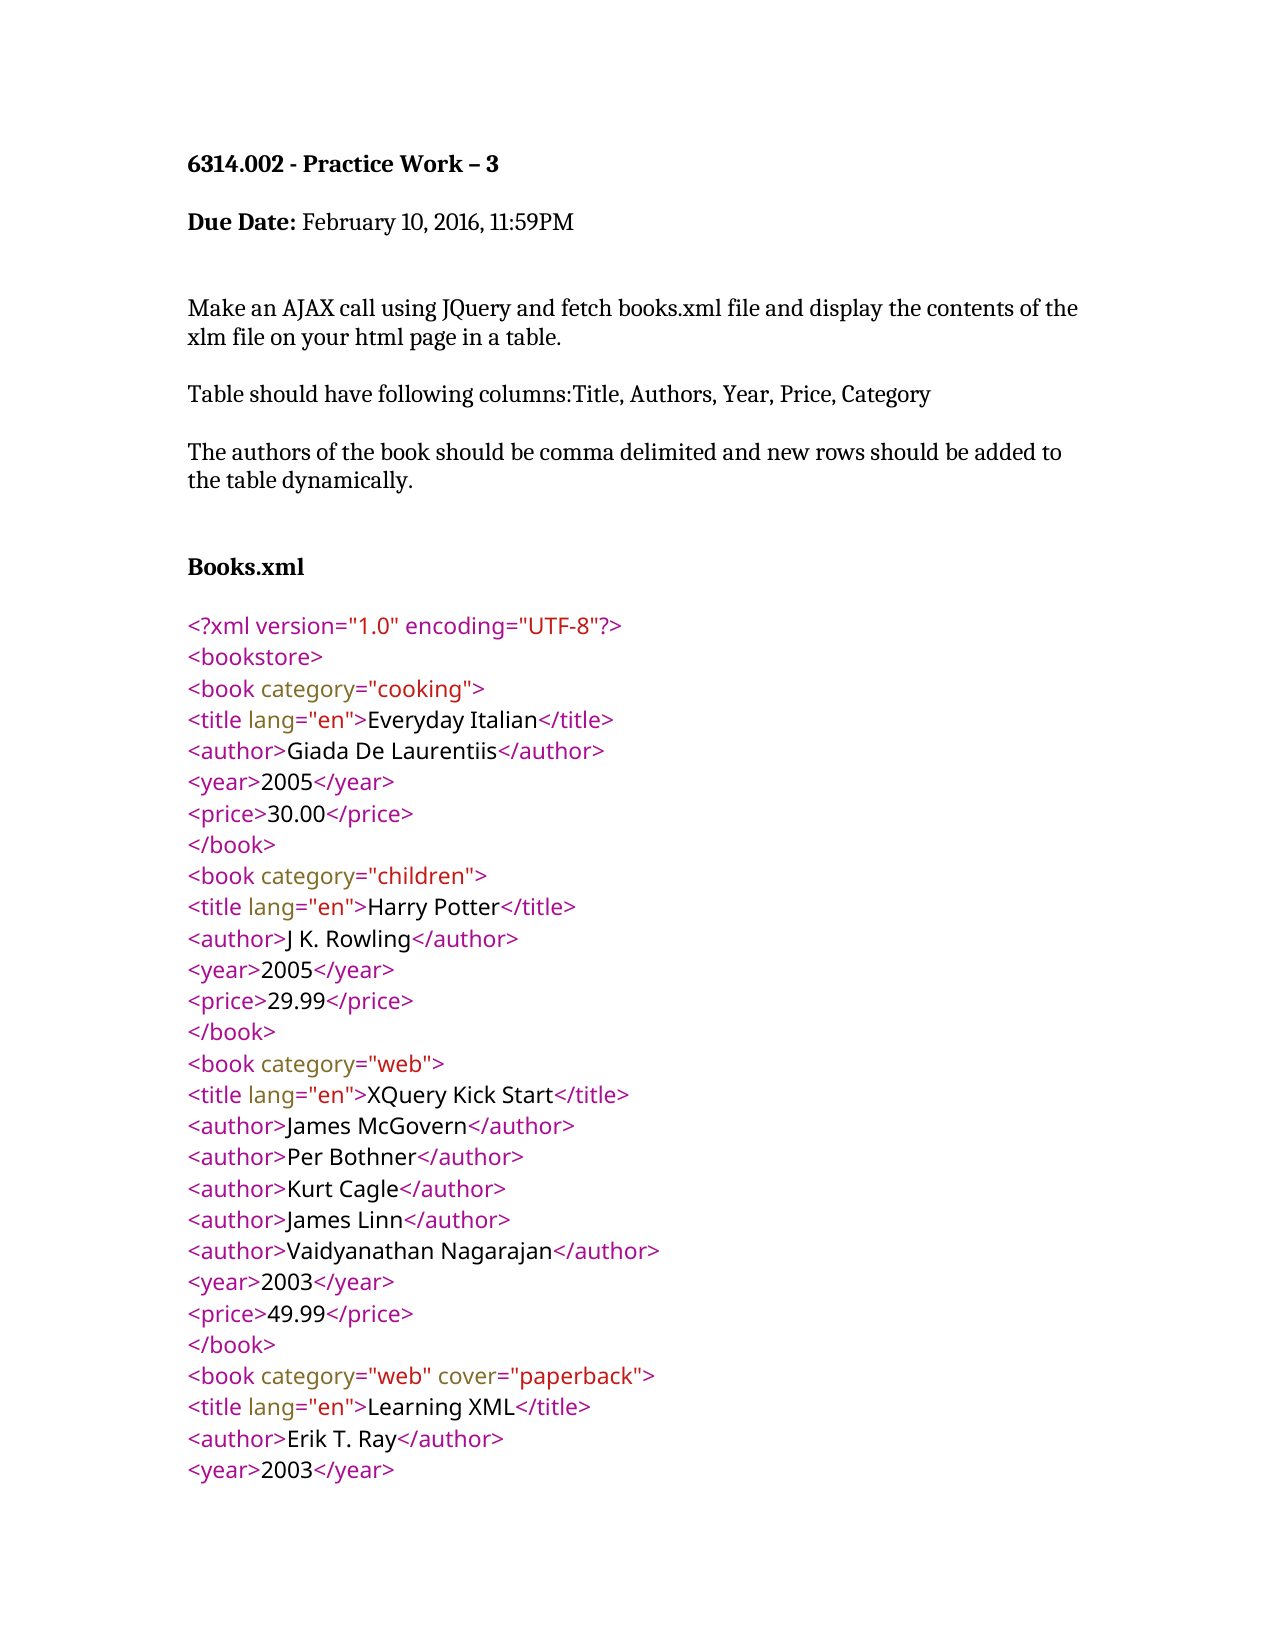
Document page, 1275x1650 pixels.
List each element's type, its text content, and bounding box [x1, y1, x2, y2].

text </book> [187, 1016, 1087, 1047]
text <book category="cooking"> [187, 672, 1087, 704]
text <author>Vaidyanathan Nagarajan</author> [187, 1235, 1087, 1266]
text <author>James McGovern</author> [187, 1110, 1087, 1141]
text <book category="web"> [187, 1047, 1087, 1079]
text <author>James Linn</author> [187, 1204, 1087, 1235]
text </book> [187, 1329, 1087, 1360]
text <bookstore> [187, 641, 1087, 672]
text <year>2003</year> [187, 1454, 1087, 1485]
text <price>49.99</price> [187, 1297, 1087, 1329]
text <title lang="en">Everyday Italian</title> [187, 704, 1087, 735]
text <author>Kurt Cagle</author> [187, 1172, 1087, 1204]
text <title lang="en">XQuery Kick Start</title> [187, 1079, 1087, 1110]
text Due Date: February 10, 2016, 11:59PM [187, 207, 1087, 236]
text The authors of the book should be comma delimited and new rows should be added to the table dynamically. [187, 437, 1087, 495]
text <title lang="en">Harry Potter</title> [187, 891, 1087, 922]
text </book> [187, 829, 1087, 860]
text Make an AJAX call using JQuery and fetch books.xml file and display the contents of the xlm file on your html page in a table. [187, 294, 1087, 351]
text 6314.002 - Practice Work – 3 [187, 150, 1087, 179]
text <author>Per Bothner</author> [187, 1141, 1087, 1172]
text <author>Erik T. Ray</author> [187, 1422, 1087, 1454]
text <author>J K. Rowling</author> [187, 922, 1087, 954]
text <price>29.99</price> [187, 985, 1087, 1016]
text <year>2005</year> [187, 766, 1087, 797]
text <?xml version="1.0" encoding="UTF-8"?> [187, 610, 1087, 641]
text <book category="web" cover="paperback"> [187, 1360, 1087, 1391]
text <price>30.00</price> [187, 797, 1087, 829]
text <year>2003</year> [187, 1266, 1087, 1297]
text <title lang="en">Learning XML</title> [187, 1391, 1087, 1422]
text <book category="children"> [187, 860, 1087, 891]
text Books.xml [187, 552, 1087, 581]
text <author>Giada De Laurentiis</author> [187, 735, 1087, 766]
text Table should have following columns:Title, Authors, Year, Price, Category [187, 380, 1087, 409]
text <year>2005</year> [187, 954, 1087, 985]
